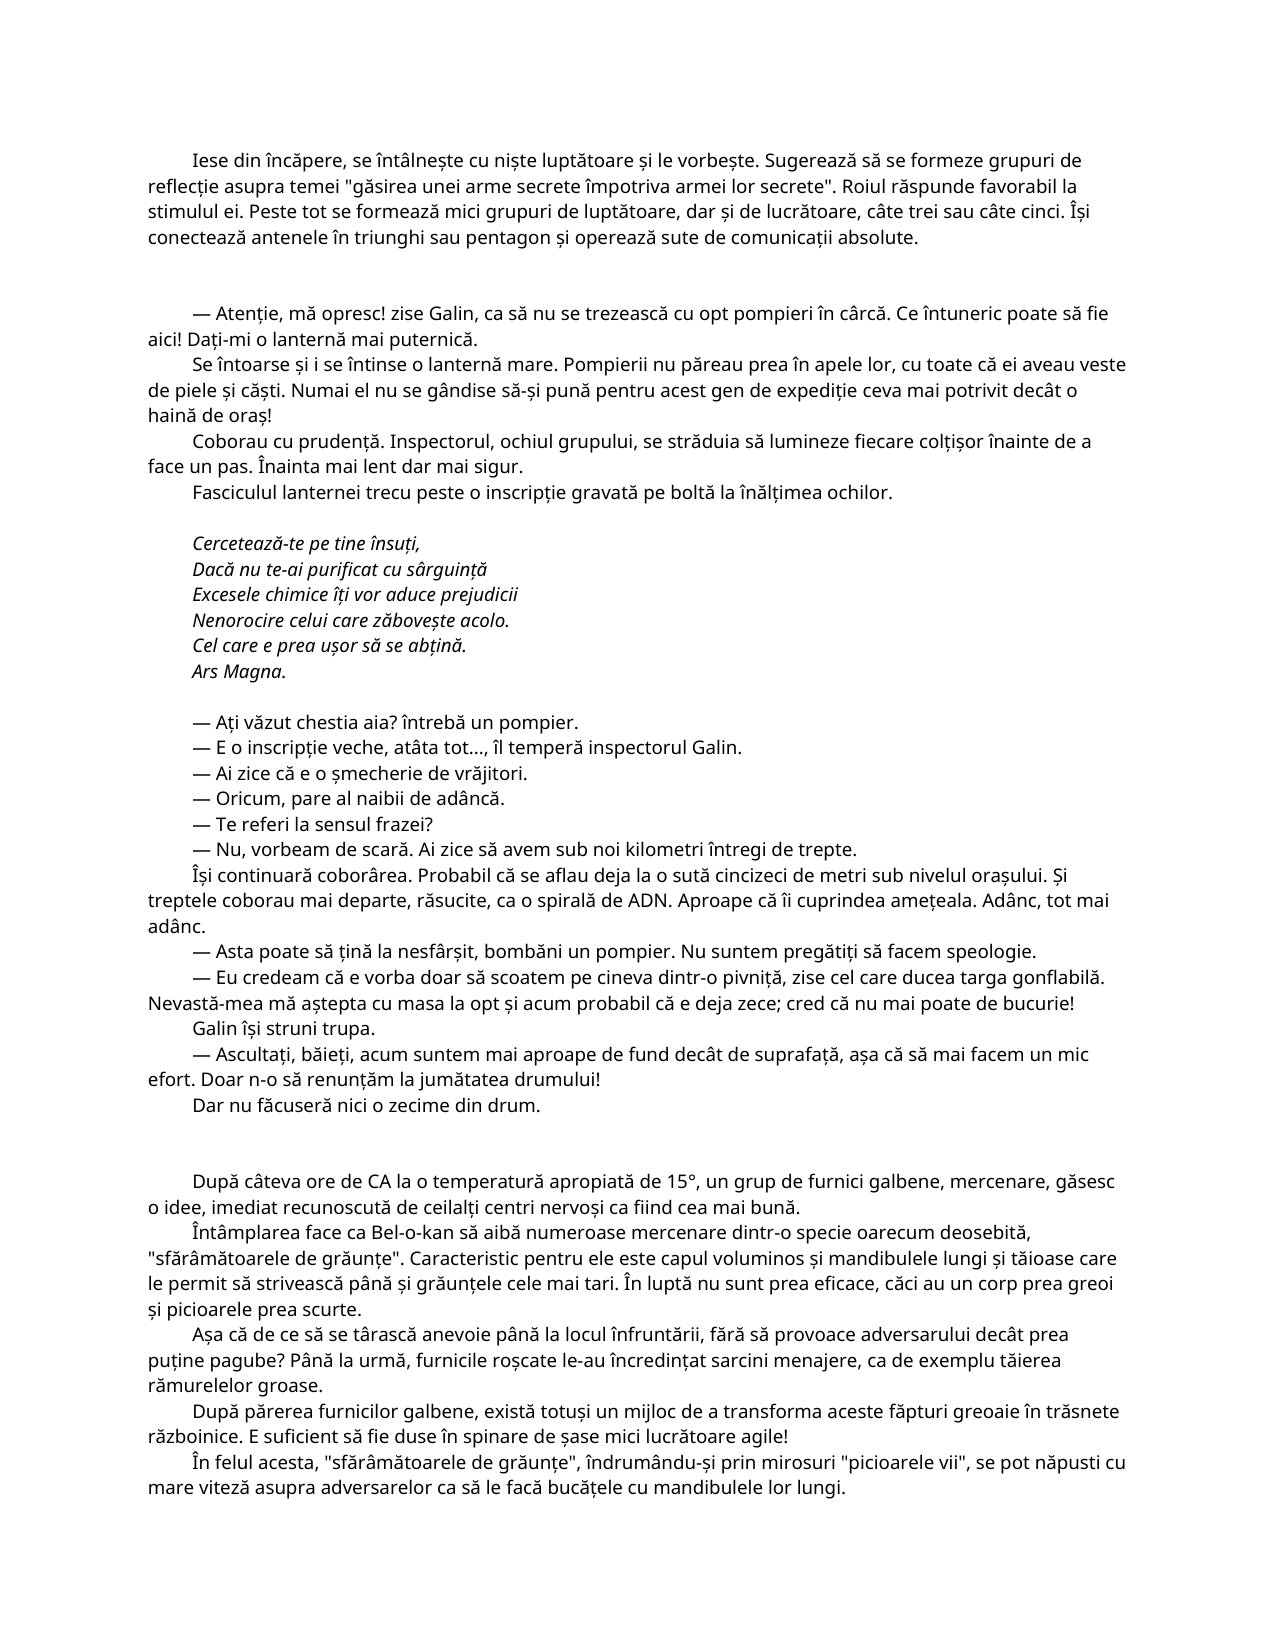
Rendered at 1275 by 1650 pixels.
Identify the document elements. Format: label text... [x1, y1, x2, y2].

text ― Atenţie, mă opresc! zise Galin, ca să nu se trezească cu opt pompieri în cârcă. Ce întuneric poate să fie aici! Daţi-mi o lanternă mai puternică. [148, 301, 1127, 352]
text După câteva ore de CA la o temperatură apropiată de 15°, un grup de furnici galbene, mercenare, găsesc o idee, imediat recunoscută de ceilalţi centri nervoşi ca fiind cea mai bună. [148, 1168, 1127, 1219]
text Aşa că de ce să se târască anevoie până la locul înfruntării, fără să provoace adversarului decât prea puţine pagube? Până la urmă, furnicile roşcate le-au încredinţat sarcini menajere, ca de exemplu tăierea rămurelelor groase. [148, 1322, 1127, 1398]
text După părerea furnicilor galbene, există totuşi un mijloc de a transforma aceste făpturi greoaie în trăsnete războinice. E suficient să fie duse în spinare de şase mici lucrătoare agile! [148, 1398, 1127, 1449]
text Dacă nu te-ai purificat cu sârguinţă [148, 556, 1127, 581]
text ― Oricum, pare al naibii de adâncă. [148, 786, 1127, 811]
text ― Eu credeam că e vorba doar să scoatem pe cineva dintr-o pivniţă, zise cel care ducea targa gonflabilă. Nevastă-mea mă aştepta cu masa la opt şi acum probabil că e deja zece; cred că nu mai poate de bucurie! [148, 964, 1127, 1015]
text Cel care e prea uşor să se abţină. [148, 632, 1127, 658]
text Îşi continuară coborârea. Probabil că se aflau deja la o sută cincizeci de metri sub nivelul oraşului. Şi treptele coborau mai departe, răsucite, ca o spirală de ADN. Aproape că îi cuprindea ameţeala. Adânc, tot mai adânc. [148, 862, 1127, 939]
text ― Ascultaţi, băieţi, acum suntem mai aproape de fund decât de suprafaţă, aşa că să mai facem un mic efort. Doar n-o să renunţăm la jumătatea drumului! [148, 1041, 1127, 1092]
text ― Te referi la sensul frazei? [148, 811, 1127, 837]
text Cercetează-te pe tine însuţi, [148, 530, 1127, 556]
text Excesele chimice îţi vor aduce prejudicii [148, 581, 1127, 607]
text Iese din încăpere, se întâlneşte cu nişte luptătoare şi le vorbeşte. Sugerează să se formeze grupuri de reflecţie asupra temei "găsirea unei arme secrete împotriva armei lor secrete". Roiul răspunde favorabil la stimulul ei. Peste tot se formează mici grupuri de luptătoare, dar şi de lucrătoare, câte trei sau câte cinci. Îşi conectează antenele în triunghi sau pentagon şi operează sute de comunicaţii absolute. [148, 148, 1127, 250]
text Dar nu făcuseră nici o zecime din drum. [148, 1092, 1127, 1117]
text ― Asta poate să ţină la nesfârşit, bombăni un pompier. Nu suntem pregătiţi să facem speologie. [148, 939, 1127, 964]
text ― Nu, vorbeam de scară. Ai zice să avem sub noi kilometri întregi de trepte. [148, 837, 1127, 862]
text Fasciculul lanternei trecu peste o inscripţie gravată pe boltă la înălţimea ochilor. [148, 479, 1127, 505]
text Coborau cu prudenţă. Inspectorul, ochiul grupului, se străduia să lumineze fiecare colţişor înainte de a face un pas. Înainta mai lent dar mai sigur. [148, 428, 1127, 479]
text Întâmplarea face ca Bel-o-kan să aibă numeroase mercenare dintr-o specie oarecum deosebită, "sfărâmătoarele de grăunţe". Caracteristic pentru ele este capul voluminos şi mandibulele lungi şi tăioase care le permit să strivească până şi grăunţele cele mai tari. În luptă nu sunt prea eficace, căci au un corp prea greoi şi picioarele prea scurte. [148, 1219, 1127, 1322]
text ― E o inscripţie veche, atâta tot..., îl temperă inspectorul Galin. [148, 734, 1127, 760]
text ― Aţi văzut chestia aia? întrebă un pompier. [148, 709, 1127, 734]
text Ars Magna. [148, 658, 1127, 683]
text ― Ai zice că e o şmecherie de vrăjitori. [148, 760, 1127, 786]
text Nenorocire celui care zăboveşte acolo. [148, 607, 1127, 632]
text În felul acesta, "sfărâmătoarele de grăunţe", îndrumându-şi prin mirosuri "picioarele vii", se pot năpusti cu mare viteză asupra adversarelor ca să le facă bucăţele cu mandibulele lor lungi. [148, 1449, 1127, 1500]
text Galin îşi struni trupa. [148, 1015, 1127, 1041]
text Se întoarse şi i se întinse o lanternă mare. Pompierii nu păreau prea în apele lor, cu toate că ei aveau veste de piele şi căşti. Numai el nu se gândise să-şi pună pentru acest gen de expediţie ceva mai potrivit decât o haină de oraş! [148, 352, 1127, 428]
